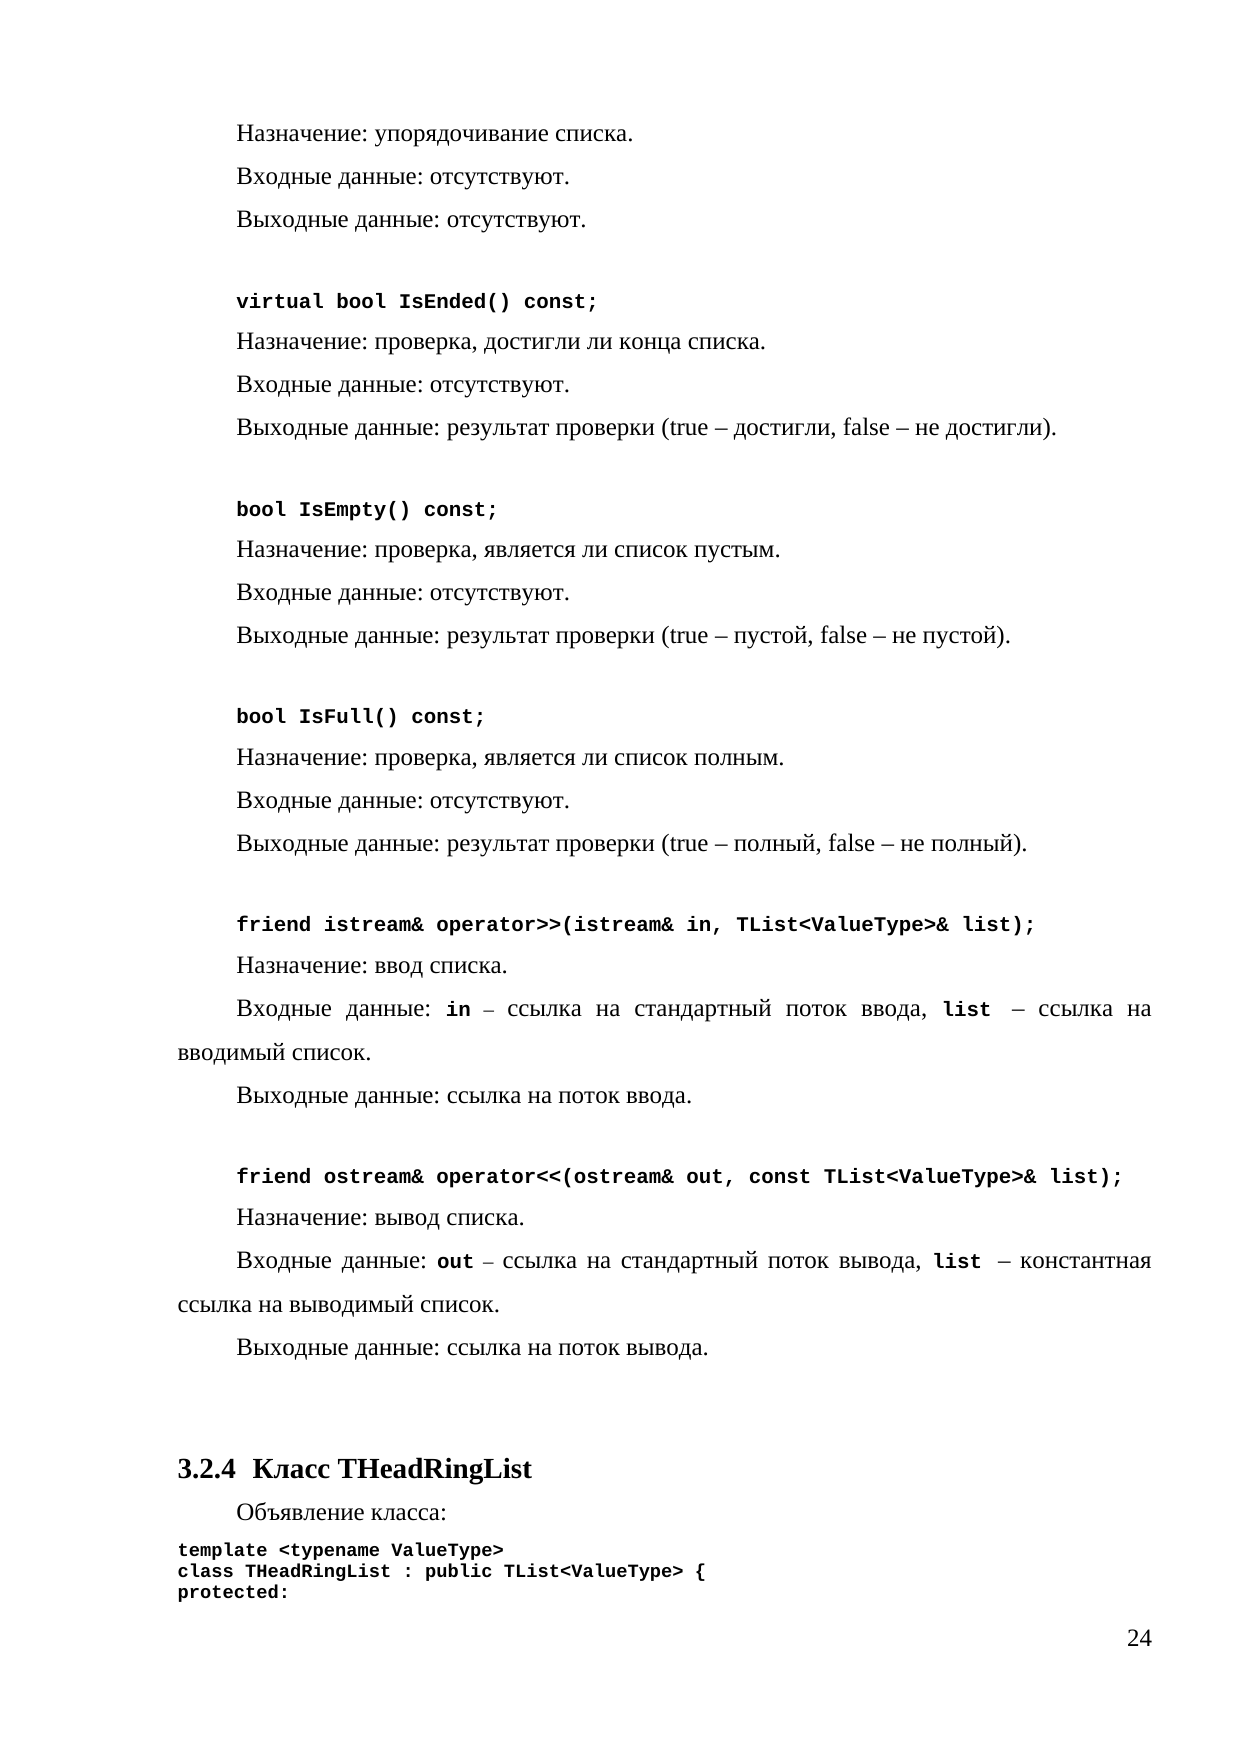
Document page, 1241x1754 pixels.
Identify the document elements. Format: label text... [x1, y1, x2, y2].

text Назначение: ввод списка. [177, 950, 1152, 978]
text Входные данные: отсутствуют. [177, 577, 1152, 606]
text Входные данные: отсутствуют. [177, 785, 1152, 814]
text Назначение: упорядочивание списка. [177, 118, 1152, 147]
subtitle Класс THeadRingList [177, 1451, 1152, 1485]
text class THeadRingList : public TList<ValueType> { [177, 1562, 1152, 1583]
text Назначение: проверка, достигли ли конца списка. [177, 326, 1152, 355]
text friend istream& operator>>(istream& in, TList<ValueType>& list); [177, 914, 1152, 938]
text template <typename ValueType> [177, 1541, 1152, 1562]
text Входные данные: отсутствуют. [177, 369, 1152, 398]
text Назначение: проверка, является ли список пустым. [177, 534, 1152, 563]
text Назначение: проверка, является ли список полным. [177, 742, 1152, 771]
text Входные данные: отсутствуют. [177, 161, 1152, 190]
text Выходные данные: результат проверки (true – достигли, false – не достигли). [177, 412, 1152, 441]
text Выходные данные: отсутствуют. [177, 204, 1152, 233]
text Входные данные: in – ссылка на стандартный поток ввода, list – ссылка на вводимый список. [177, 993, 1152, 1066]
text virtual bool IsEnded() const; [177, 291, 1152, 314]
text bool IsFull() const; [177, 706, 1152, 730]
text Выходные данные: ссылка на поток вывода. [177, 1332, 1152, 1361]
text friend ostream& operator<<(ostream& out, const TList<ValueType>& list); [177, 1166, 1152, 1190]
text Выходные данные: ссылка на поток ввода. [177, 1080, 1152, 1109]
text Входные данные: out – ссылка на стандартный поток вывода, list – константная ссылка на выводимый список. [177, 1245, 1152, 1317]
text Выходные данные: результат проверки (true – пустой, false – не пустой). [177, 620, 1152, 649]
text protected: [177, 1583, 1152, 1604]
text bool IsEmpty() const; [177, 498, 1152, 522]
text Назначение: вывод списка. [177, 1202, 1152, 1230]
text Объявление класса: [177, 1497, 1152, 1526]
text Выходные данные: результат проверки (true – полный, false – не полный). [177, 828, 1152, 857]
